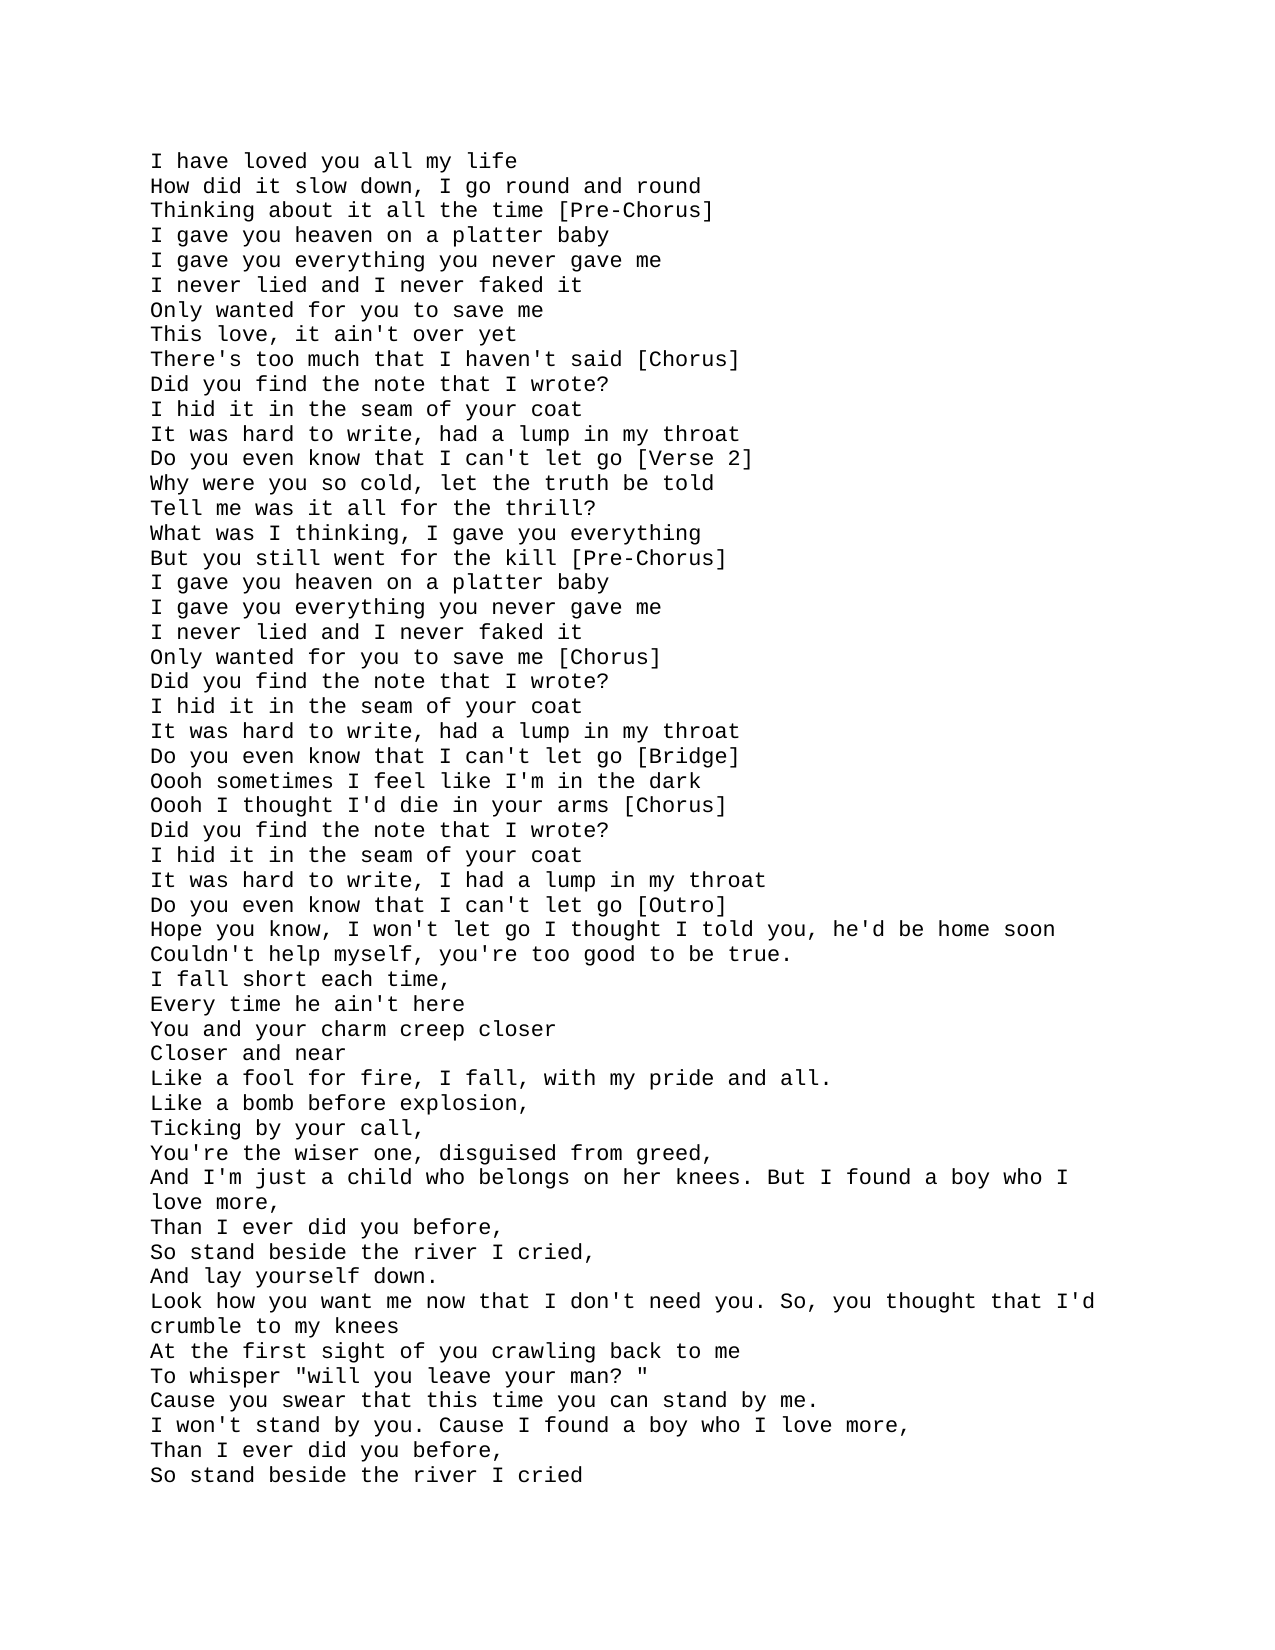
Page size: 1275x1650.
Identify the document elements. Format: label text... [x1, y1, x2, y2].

text And I'm just a child who belongs on her knees. But I found a boy who I love more, [150, 1166, 1125, 1216]
text I gave you heaven on a platter baby [150, 571, 1125, 596]
text And lay yourself down. [150, 1266, 1125, 1290]
text How did it slow down, I go round and round [150, 175, 1125, 199]
text Like a bomb before explosion, [150, 1092, 1125, 1117]
text You and your charm creep closer [150, 1018, 1125, 1042]
text You're the wiser one, disguised from greed, [150, 1142, 1125, 1166]
text I gave you everything you never gave me [150, 596, 1125, 621]
text Do you even know that I can't let go [Verse 2] [150, 447, 1125, 472]
text Tell me was it all for the thrill? [150, 497, 1125, 522]
text What was I thinking, I gave you everything [150, 522, 1125, 547]
text This love, it ain't over yet [150, 323, 1125, 348]
text Oooh I thought I'd die in your arms [Chorus] [150, 794, 1125, 819]
text To whisper "will you leave your man? " [150, 1365, 1125, 1389]
text Did you find the note that I wrote? [150, 819, 1125, 844]
text I gave you everything you never gave me [150, 249, 1125, 274]
text Do you even know that I can't let go [Bridge] [150, 745, 1125, 770]
text Ticking by your call, [150, 1117, 1125, 1142]
text Only wanted for you to save me [150, 299, 1125, 323]
text Couldn't help myself, you're too good to be true. [150, 943, 1125, 968]
text I gave you heaven on a platter baby [150, 224, 1125, 249]
text But you still went for the kill [Pre-Chorus] [150, 547, 1125, 571]
text Did you find the note that I wrote? [150, 373, 1125, 398]
text At the first sight of you crawling back to me [150, 1340, 1125, 1365]
text I hid it in the seam of your coat [150, 398, 1125, 423]
text Look how you want me now that I don't need you. So, you thought that I'd crumble to my knees [150, 1290, 1125, 1340]
text Like a fool for fire, I fall, with my pride and all. [150, 1067, 1125, 1092]
text So stand beside the river I cried [150, 1464, 1125, 1489]
text Hope you know, I won't let go I thought I told you, he'd be home soon [150, 918, 1125, 943]
text Did you find the note that I wrote? [150, 671, 1125, 695]
text I hid it in the seam of your coat [150, 695, 1125, 720]
text Every time he ain't here [150, 993, 1125, 1018]
text Than I ever did you before, [150, 1216, 1125, 1241]
text Cause you swear that this time you can stand by me. [150, 1389, 1125, 1414]
text I never lied and I never faked it [150, 621, 1125, 646]
text I fall short each time, [150, 968, 1125, 993]
text Closer and near [150, 1042, 1125, 1067]
text There's too much that I haven't said [Chorus] [150, 348, 1125, 373]
text Do you even know that I can't let go [Outro] [150, 894, 1125, 918]
text Than I ever did you before, [150, 1439, 1125, 1464]
text Why were you so cold, let the truth be told [150, 472, 1125, 497]
text Thinking about it all the time [Pre-Chorus] [150, 199, 1125, 224]
text Only wanted for you to save me [Chorus] [150, 646, 1125, 671]
text I hid it in the seam of your coat [150, 844, 1125, 869]
text Oooh sometimes I feel like I'm in the dark [150, 770, 1125, 794]
text I never lied and I never faked it [150, 274, 1125, 299]
text So stand beside the river I cried, [150, 1241, 1125, 1266]
text It was hard to write, had a lump in my throat [150, 720, 1125, 745]
text It was hard to write, had a lump in my throat [150, 423, 1125, 447]
text I have loved you all my life [150, 150, 1125, 175]
text I won't stand by you. Cause I found a boy who I love more, [150, 1414, 1125, 1439]
text It was hard to write, I had a lump in my throat [150, 869, 1125, 894]
